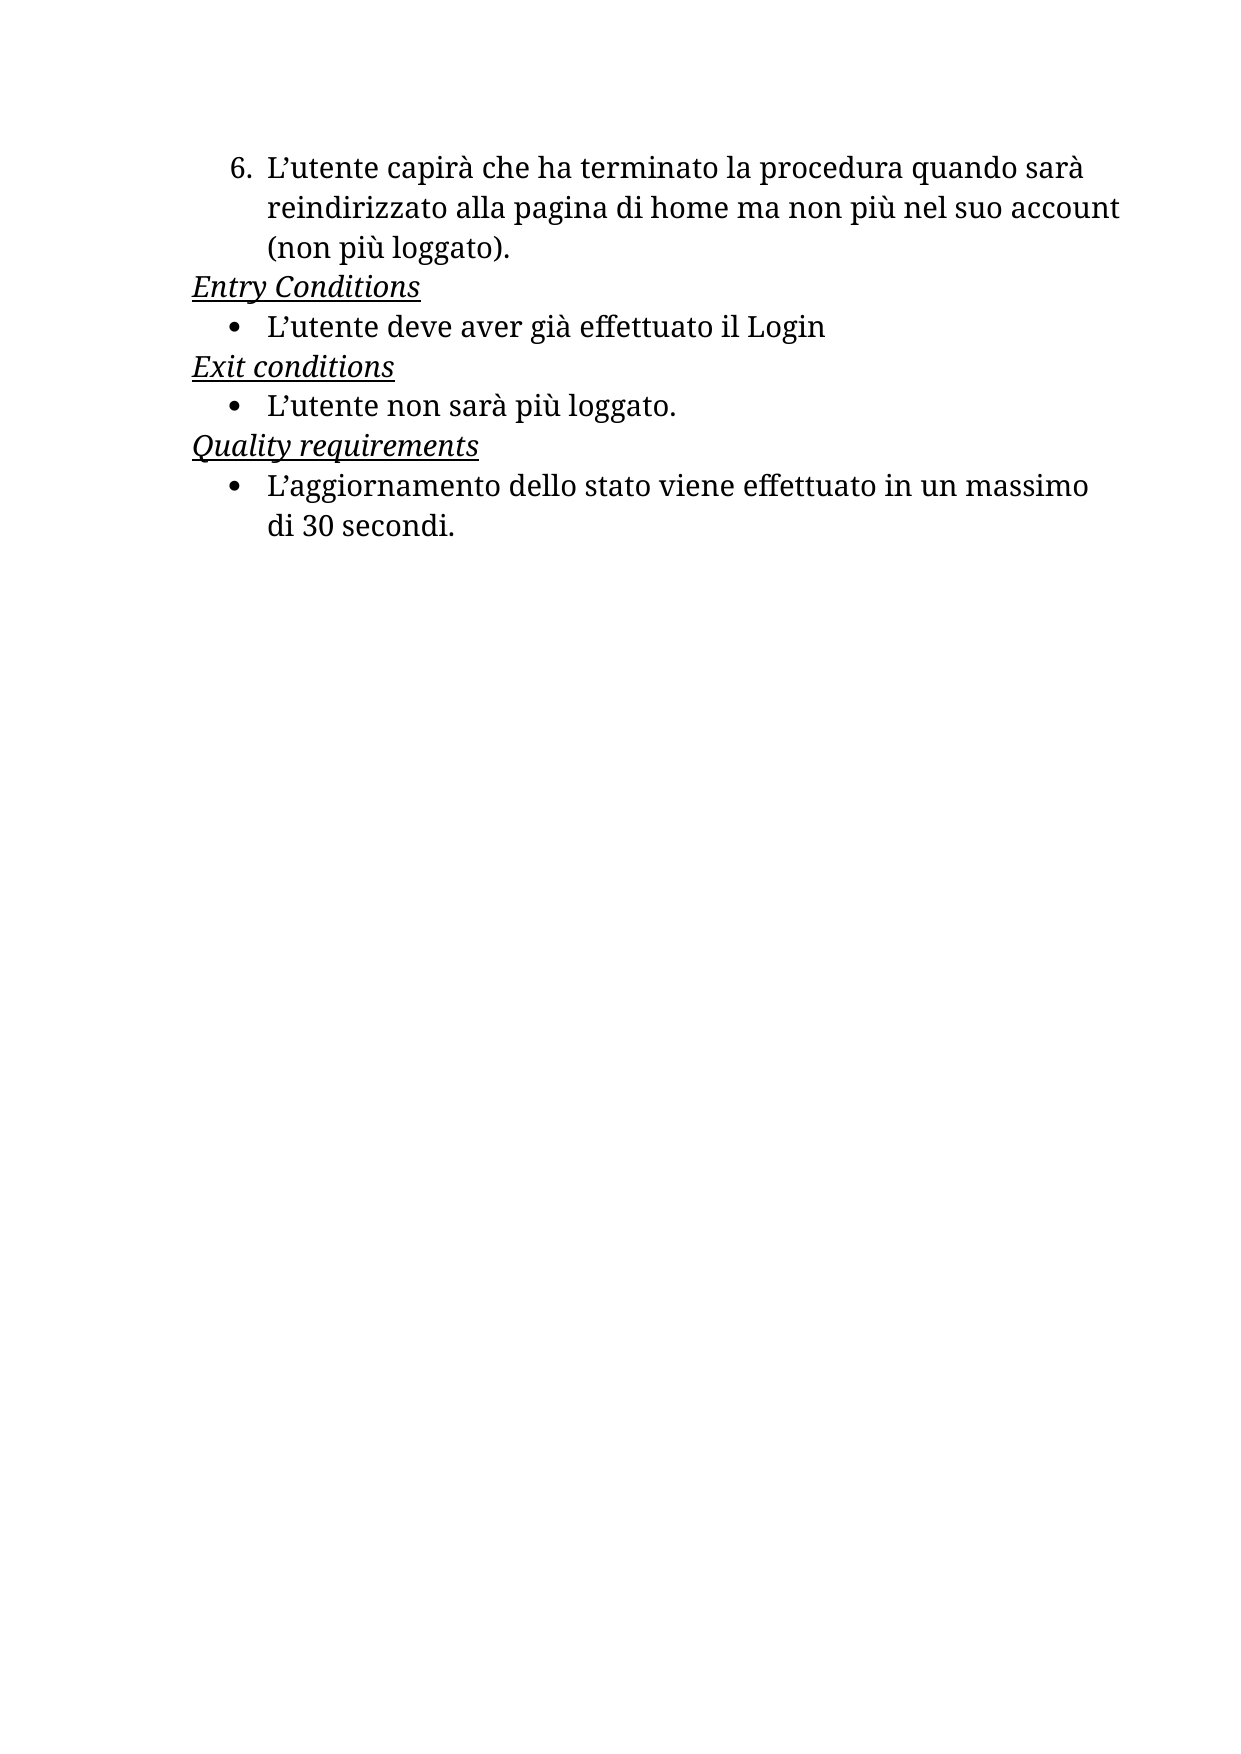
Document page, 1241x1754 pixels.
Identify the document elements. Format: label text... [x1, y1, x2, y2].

list L’aggiornamento dello stato viene effettuato in un massimo di 30 secondi. [229, 465, 1122, 544]
list L’utente capirà che ha terminato la procedura quando sarà reindirizzato alla pagina di home ma non più nel suo account (non più loggato). [229, 148, 1122, 267]
text Exit conditions [192, 346, 1122, 386]
text Entry Conditions [192, 267, 1122, 306]
list L’utente deve aver già effettuato il Login [229, 306, 1122, 346]
text Quality requirements [192, 425, 1122, 465]
list L’utente non sarà più loggato. [229, 386, 1122, 425]
